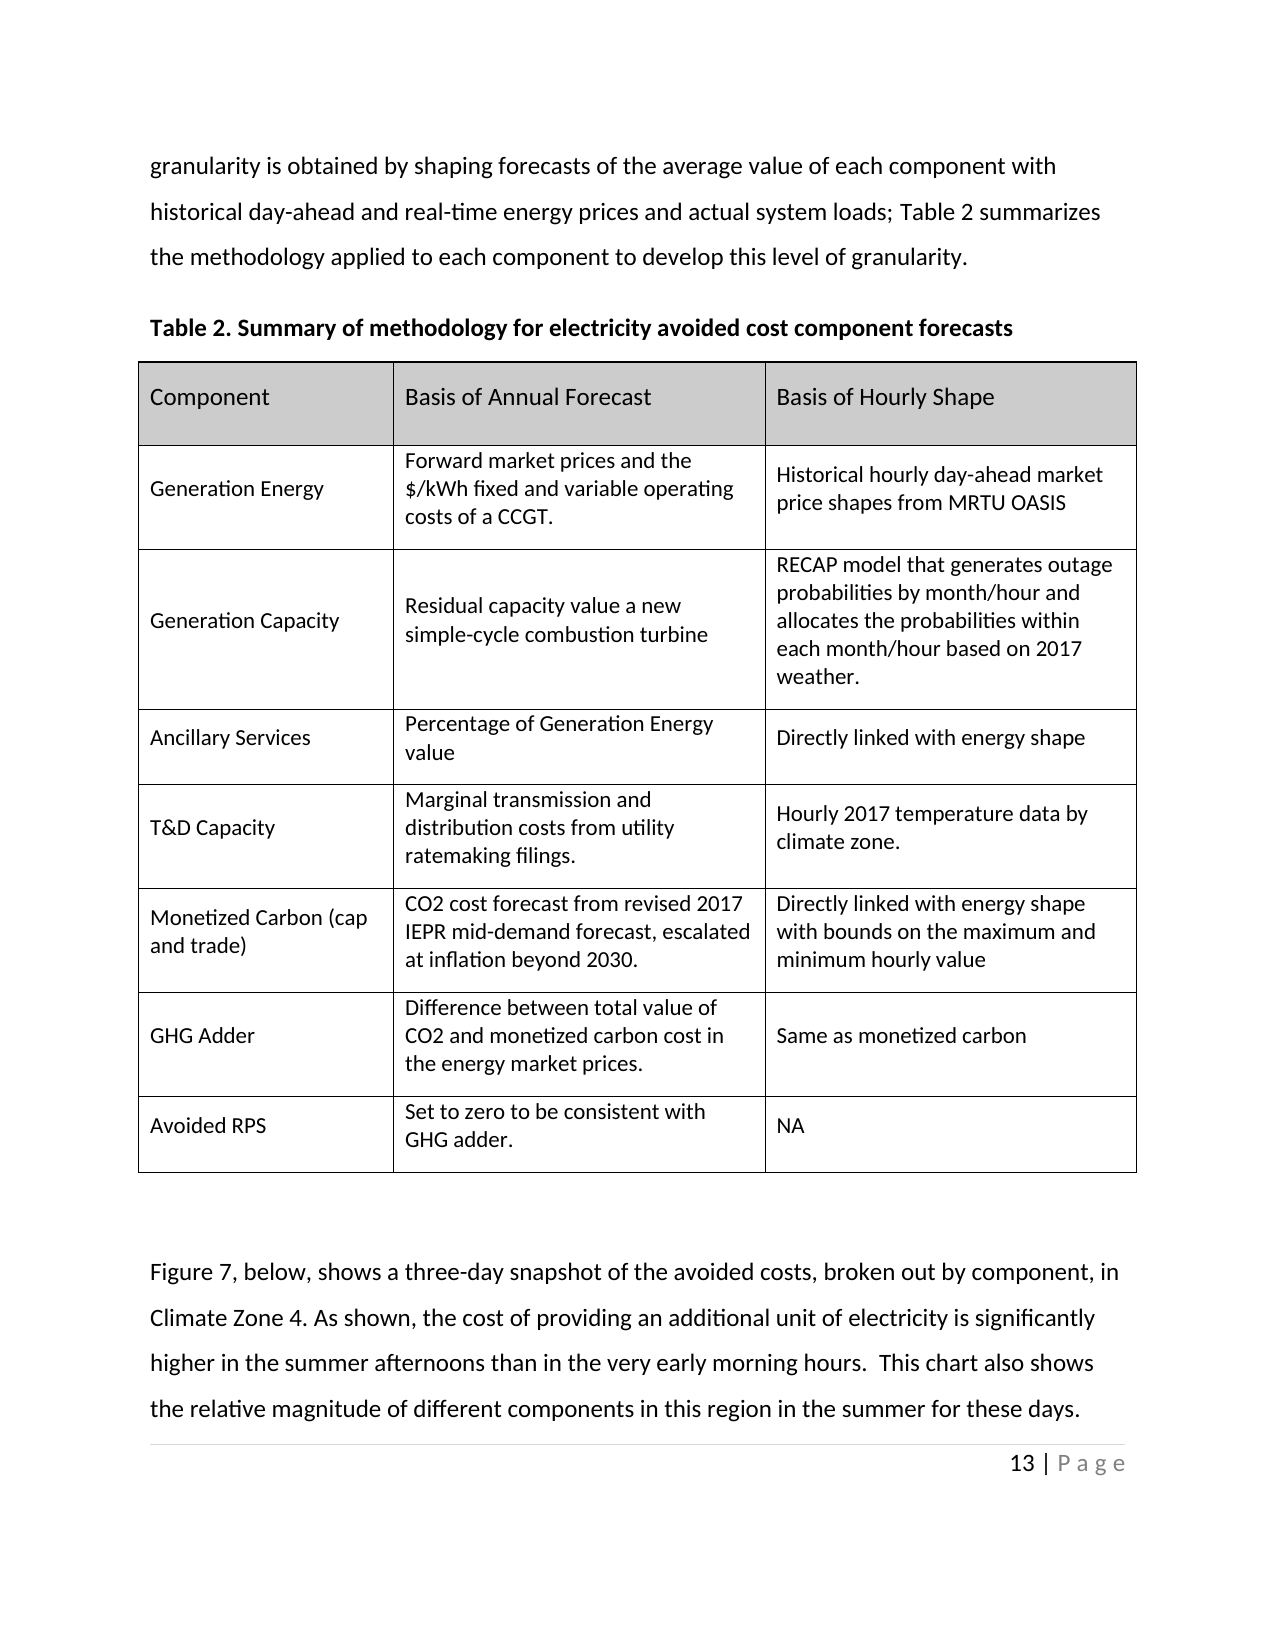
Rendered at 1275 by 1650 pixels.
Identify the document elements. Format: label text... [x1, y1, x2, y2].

table_cell Residual capacity value a new simple-cycle combustion turbine [394, 550, 765, 708]
table_cell Hourly 2017 temperature data by climate zone. [766, 785, 1136, 888]
table_cell Same as monetized carbon [766, 993, 1136, 1096]
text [150, 1256, 1125, 1424]
table_cell Directly linked with energy shape [766, 710, 1136, 784]
table_cell Generation Energy [139, 446, 393, 549]
table_cell Percentage of Generation Energy value [394, 710, 765, 784]
table_cell Forward market prices and the $/kWh fixed and variable operating costs of a CCGT. [394, 446, 765, 549]
table_cell Set to zero to be consistent with GHG adder. [394, 1097, 765, 1172]
table_cell GHG Adder [139, 993, 393, 1096]
table_cell Difference between total value of CO2 and monetized carbon cost in the energy market prices. [394, 993, 765, 1096]
table_header Basis of Annual Forecast [394, 363, 765, 445]
table_cell Ancillary Services [139, 710, 393, 784]
table_cell Monetized Carbon (cap and trade) [139, 889, 393, 992]
table_cell T&D Capacity [139, 785, 393, 888]
table_cell Marginal transmission and distribution costs from utility ratemaking filings. [394, 785, 765, 888]
table_cell CO2 cost forecast from revised 2017 IEPR mid-demand forecast, escalated at inflation beyond 2030. [394, 889, 765, 992]
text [150, 150, 1125, 272]
table_header Component [139, 363, 393, 445]
table_header Basis of Hourly Shape [766, 363, 1136, 445]
table_cell RECAP model that generates outage probabilities by month/hour and allocates the probabilities within each month/hour based on 2017 weather. [766, 550, 1136, 708]
text Table 2. Summary of methodology for electricity avoided cost component forecasts [150, 312, 1125, 343]
table_cell Avoided RPS [139, 1097, 393, 1172]
table_cell Historical hourly day-ahead market price shapes from MRTU OASIS [766, 446, 1136, 549]
table_cell NA [766, 1097, 1136, 1172]
table_cell Directly linked with energy shape with bounds on the maximum and minimum hourly value [766, 889, 1136, 992]
table_cell Generation Capacity [139, 550, 393, 708]
